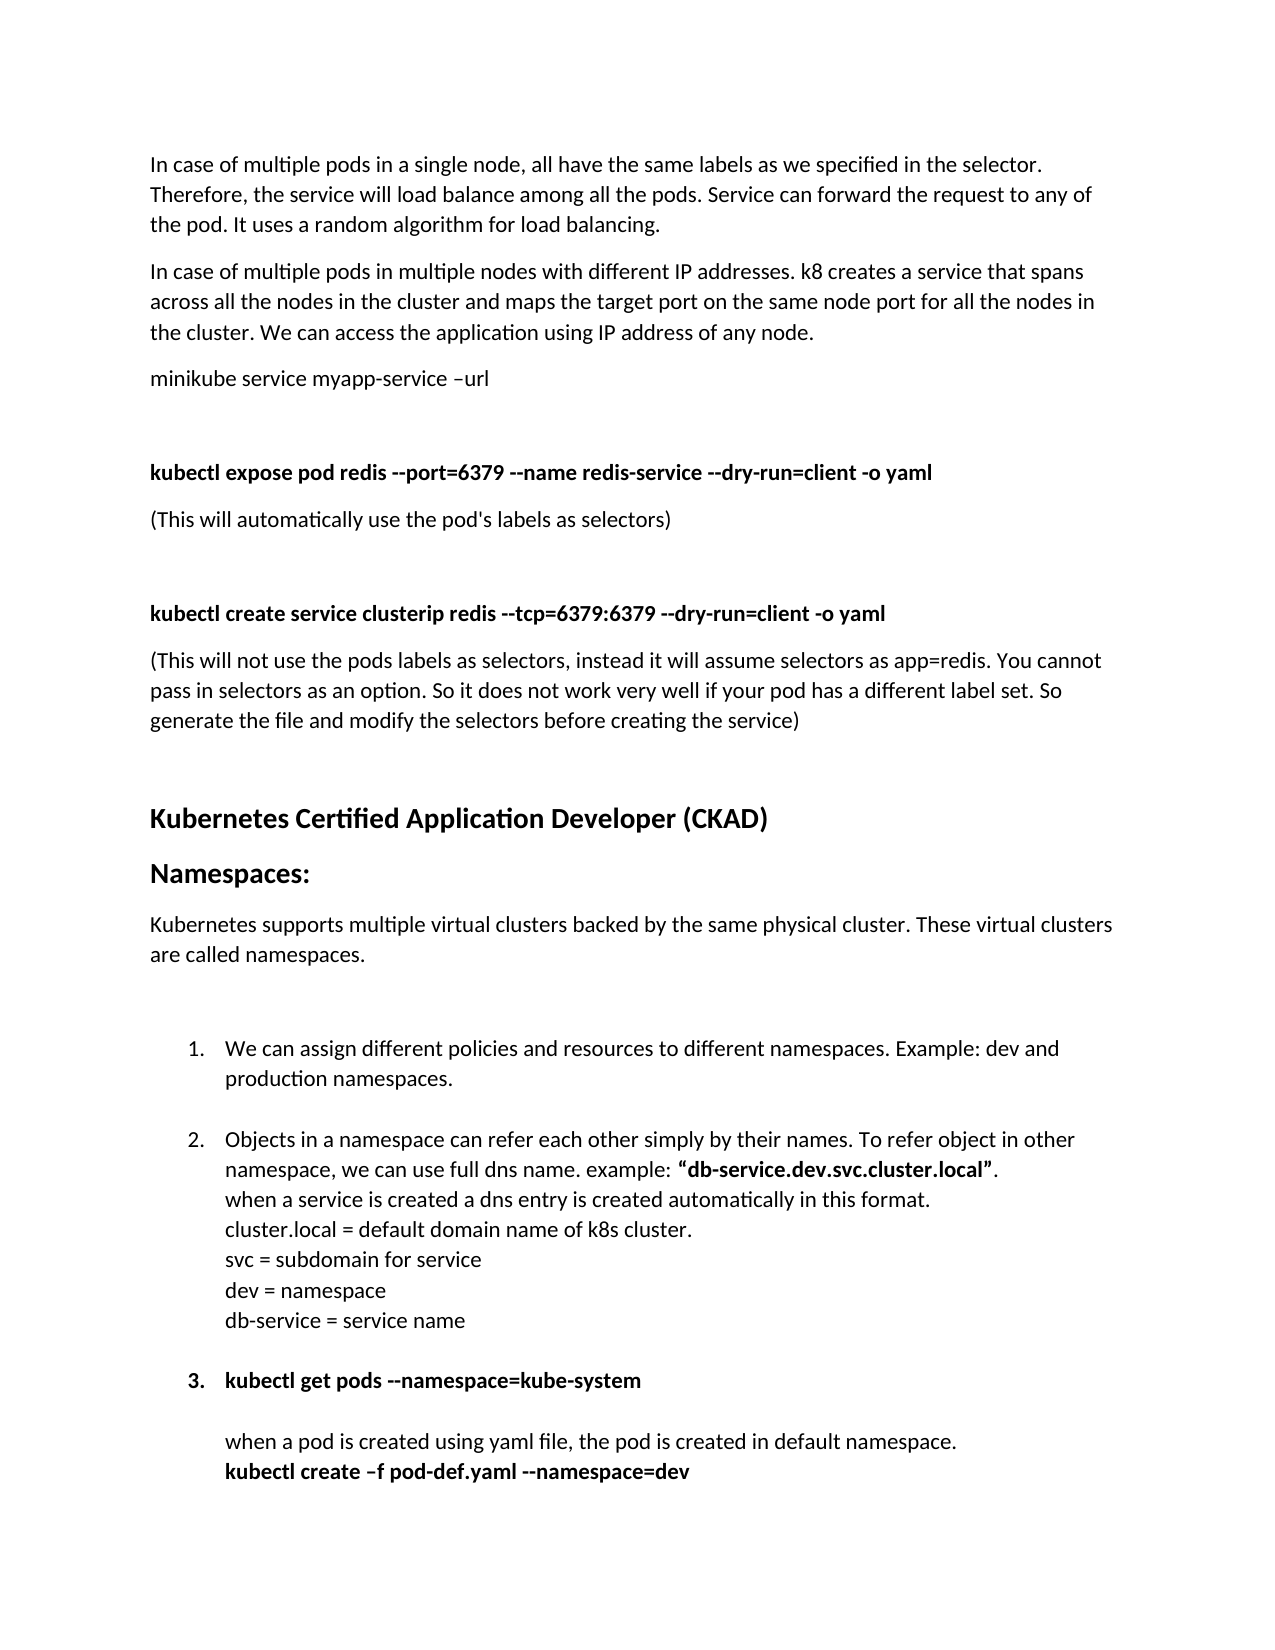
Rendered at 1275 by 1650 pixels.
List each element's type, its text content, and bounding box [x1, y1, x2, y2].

list db-service = service name [225, 1306, 1125, 1334]
list Objects in a namespace can refer each other simply by their names. To refer object in other namespace, we can use full dns name. example: “db-service.dev.svc.cluster.local”. [187, 1125, 1125, 1183]
list when a service is created a dns entry is created automatically in this format. [225, 1185, 1125, 1213]
list kubectl create –f pod-def.yaml --namespace=dev [225, 1457, 1125, 1485]
list when a pod is created using yaml file, the pod is created in default namespace. [225, 1427, 1125, 1455]
list kubectl get pods --namespace=kube-system [187, 1366, 1125, 1394]
list svc = subdomain for service [225, 1246, 1125, 1274]
text kubectl create service clusterip redis --tcp=6379:6379 --dry-run=client -o yaml [150, 599, 1125, 627]
text Kubernetes supports multiple virtual clusters backed by the same physical cluster. These virtual clusters are called namespaces. [150, 910, 1125, 968]
text kubectl expose pod redis --port=6379 --name redis-service --dry-run=client -o yaml [150, 458, 1125, 486]
text minikube service myapp-service –url [150, 364, 1125, 393]
text In case of multiple pods in multiple nodes with different IP addresses. k8 creates a service that spans across all the nodes in the cluster and maps the target port on the same node port for all the nodes in the cluster. We can access the application using IP address of any node. [150, 257, 1125, 346]
text (This will not use the pods labels as selectors, instead it will assume selectors as app=redis. You cannot pass in selectors as an option. So it does not work very well if your pod has a different label set. So generate the file and modify the selectors before creating the service) [150, 646, 1125, 734]
list We can assign different policies and resources to different namespaces. Example: dev and production namespaces. [187, 1034, 1125, 1092]
text (This will automatically use the pod's labels as selectors) [150, 505, 1125, 533]
text In case of multiple pods in a single node, all have the same labels as we specified in the selector. Therefore, the service will load balance among all the pods. Service can forward the request to any of the pod. It uses a random algorithm for load balancing. [150, 150, 1125, 238]
text Namespaces: [150, 855, 1125, 891]
list dev = namespace [225, 1276, 1125, 1304]
text Kubernetes Certified Application Developer (CKAD) [150, 800, 1125, 836]
list cluster.local = default domain name of k8s cluster. [225, 1215, 1125, 1243]
